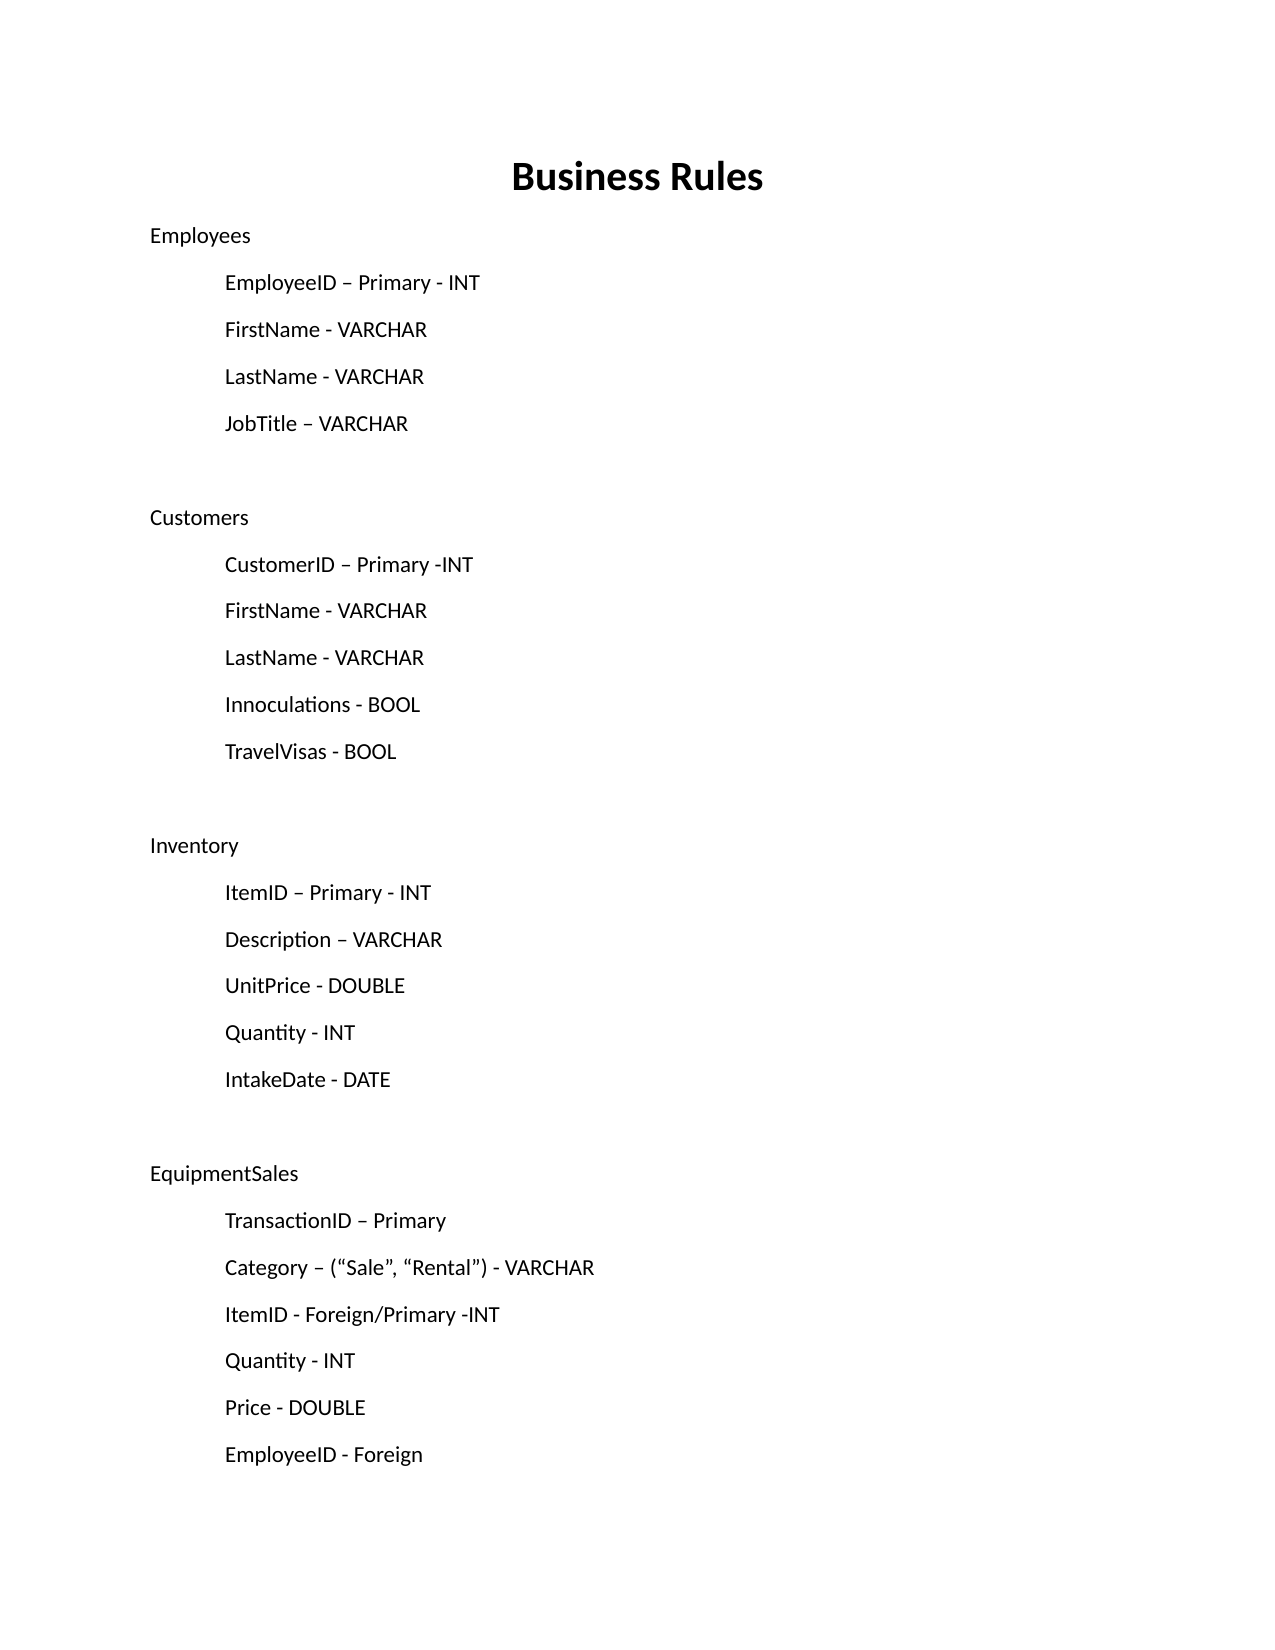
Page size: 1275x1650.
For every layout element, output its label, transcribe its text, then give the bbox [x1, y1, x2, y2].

text Description – VARCHAR [225, 925, 1125, 953]
text JobTitle – VARCHAR [225, 409, 1125, 437]
text TransactionID – Primary [225, 1206, 1125, 1234]
text TravelVisas - BOOL [225, 737, 1125, 765]
text UnitPrice - DOUBLE [225, 972, 1125, 999]
text Price - DOUBLE [225, 1393, 1125, 1421]
text Employees [150, 222, 1125, 249]
text FirstName - VARCHAR [225, 597, 1125, 624]
text Innoculations - BOOL [225, 690, 1125, 718]
text ItemID – Primary - INT [225, 878, 1125, 906]
text EmployeeID - Foreign [225, 1440, 1125, 1468]
text EmployeeID – Primary - INT [225, 268, 1125, 296]
text Quantity - INT [225, 1347, 1125, 1374]
text Category – (“Sale”, “Rental”) - VARCHAR [225, 1253, 1125, 1281]
text Business Rules [150, 150, 1125, 201]
text EquipmentSales [150, 1159, 1125, 1187]
text Customers [150, 503, 1125, 531]
text Inventory [150, 831, 1125, 859]
text LastName - VARCHAR [225, 643, 1125, 671]
text FirstName - VARCHAR [225, 315, 1125, 343]
text CustomerID – Primary -INT [225, 550, 1125, 578]
text Quantity - INT [225, 1018, 1125, 1046]
text LastName - VARCHAR [225, 362, 1125, 390]
text ItemID - Foreign/Primary -INT [225, 1300, 1125, 1328]
text IntakeDate - DATE [225, 1065, 1125, 1093]
